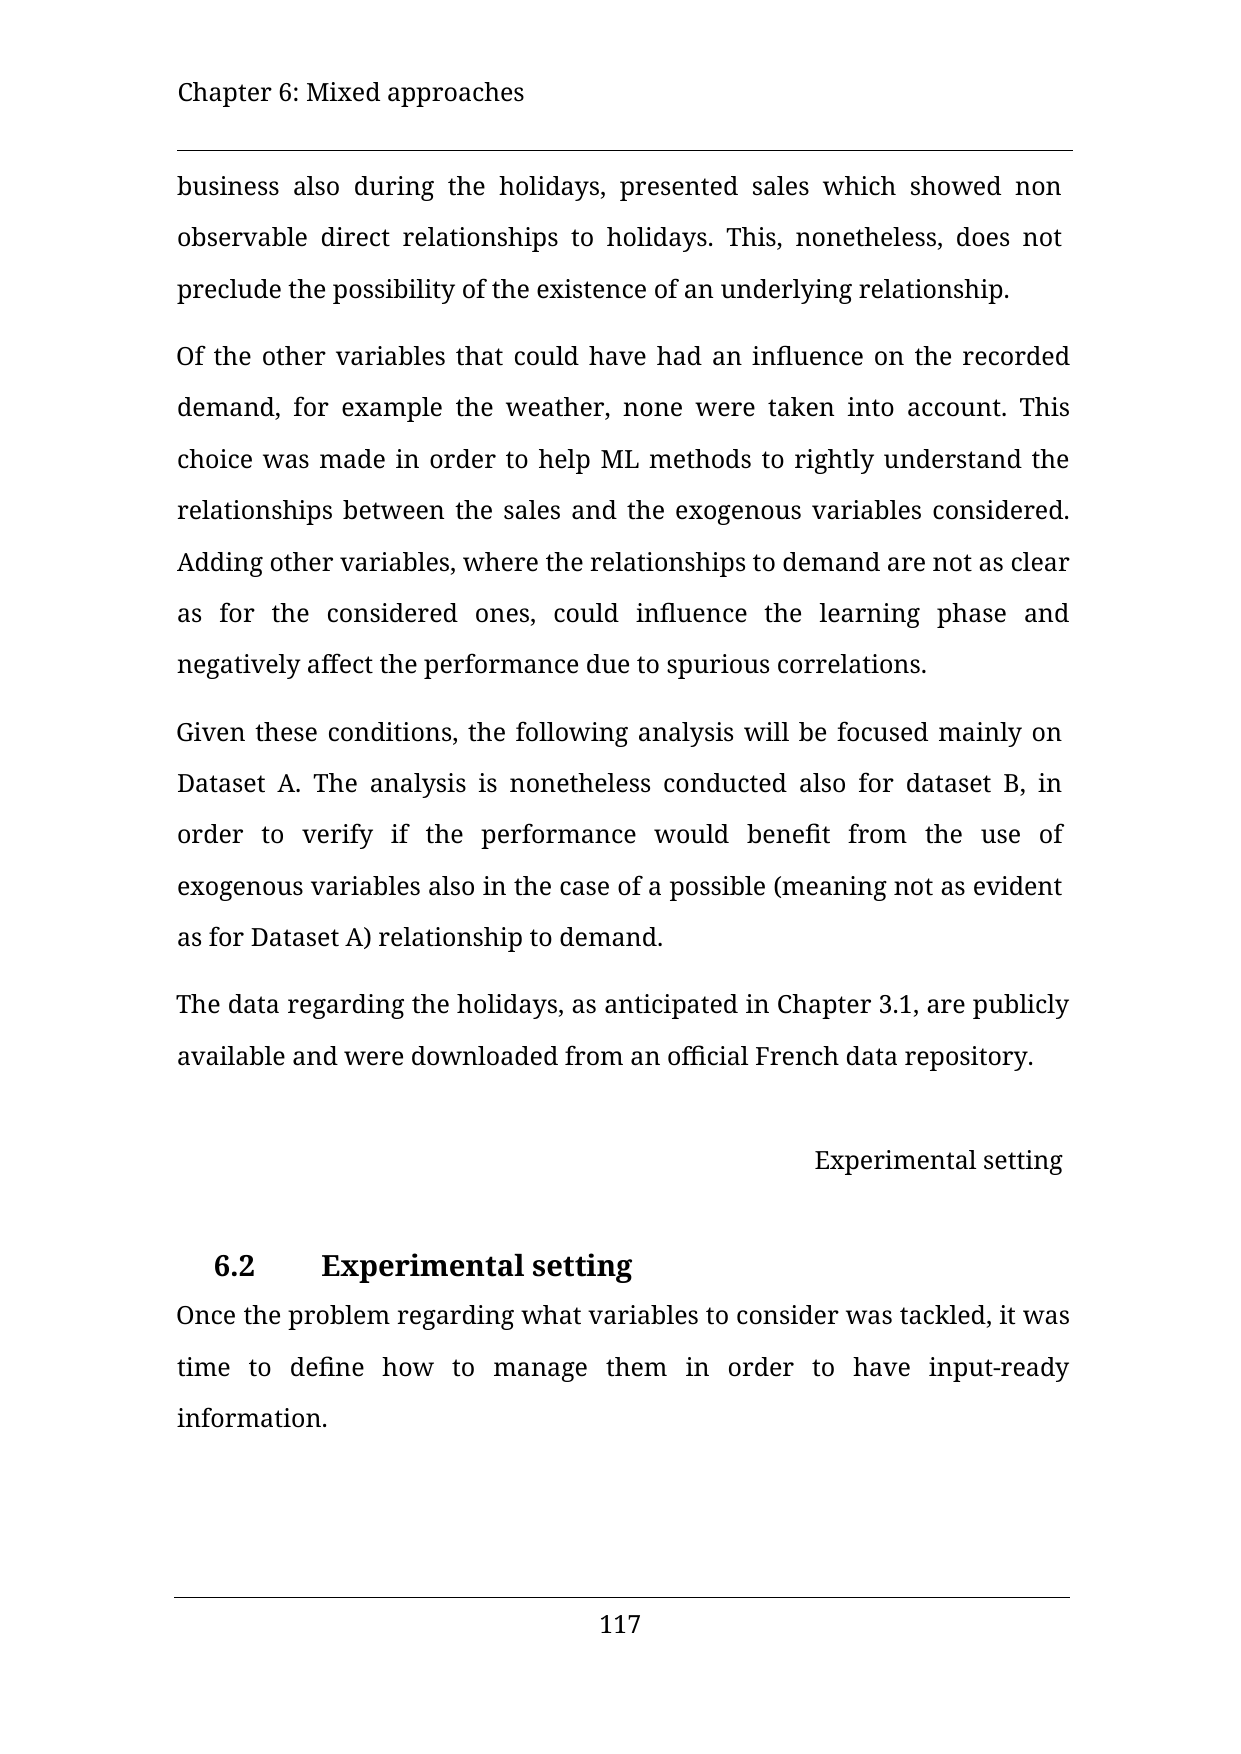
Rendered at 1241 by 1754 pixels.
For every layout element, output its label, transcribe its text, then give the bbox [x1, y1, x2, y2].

text Given these conditions, the following analysis will be focused mainly on Dataset A. The analysis is nonetheless conducted also for dataset B, in order to verify if the performance would benefit from the use of exogenous variables also in the case of a possible (meaning not as evident as for Dataset A) relationship to demand. [176, 714, 1063, 954]
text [176, 148, 1063, 305]
subtitle 6.2 Experimental setting [177, 1245, 1071, 1285]
text Once the problem regarding what variables to consider was tackled, it was time to define how to manage them in order to have input-ready information. [176, 1298, 1071, 1435]
text Experimental setting [177, 1143, 1063, 1177]
text Of the other variables that could have had an influence on the recorded demand, for example the weather, none were taken into account. This choice was made in order to help ML methods to rightly understand the relationships between the sales and the exogenous variables considered. Adding other variables, where the relationships to demand are not as clear as for the considered ones, could influence the learning phase and negatively affect the performance due to spurious correlations. [176, 339, 1071, 681]
text The data regarding the holidays, as anticipated in Chapter 3.1, are publicly available and were downloaded from an official French data repository. [176, 987, 1071, 1072]
